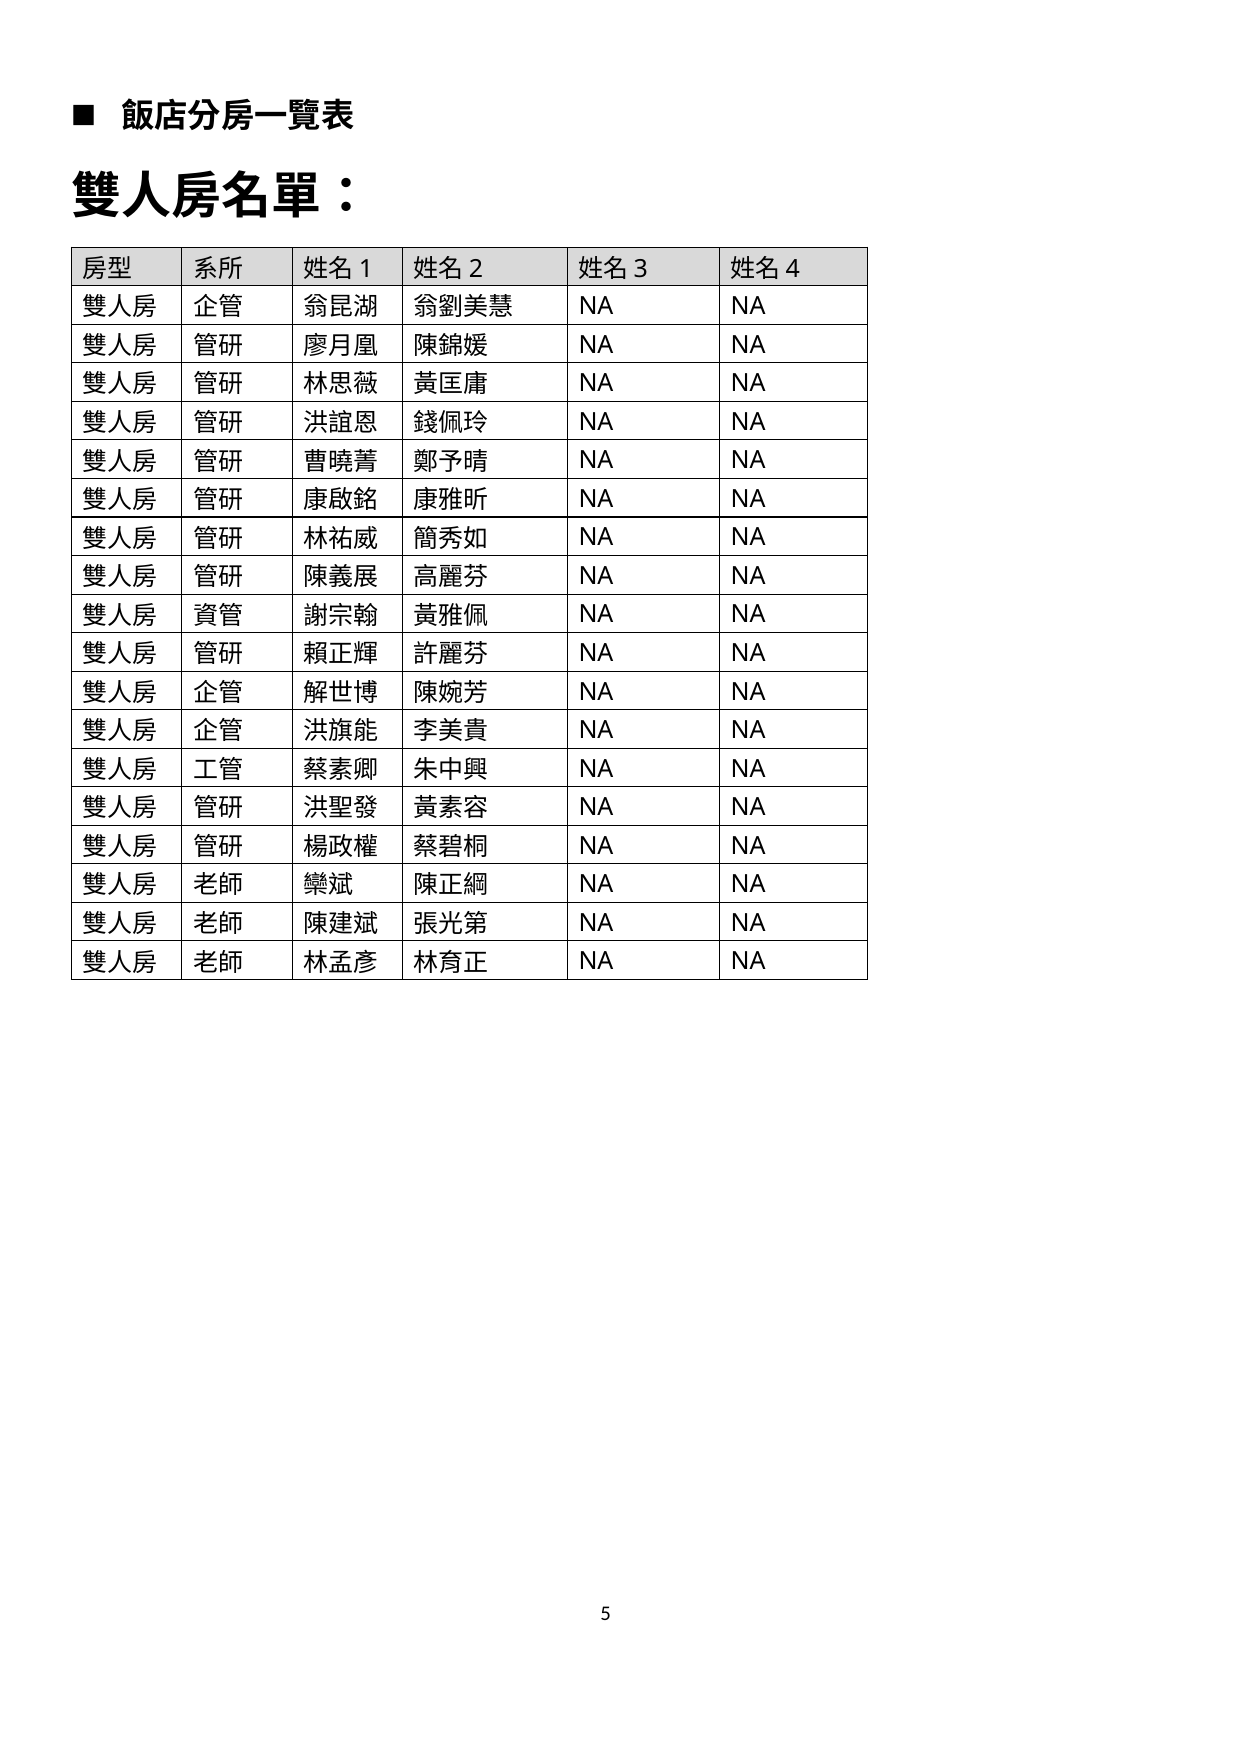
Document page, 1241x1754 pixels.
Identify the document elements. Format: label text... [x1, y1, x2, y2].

table_header 姓名1 [293, 248, 402, 285]
table_cell NA [568, 518, 719, 555]
table_cell 朱中興 [403, 749, 567, 786]
table_cell 曹曉菁 [293, 440, 402, 478]
table_cell 管研 [182, 787, 292, 825]
table_cell NA [720, 479, 867, 516]
table_cell 林孟彥 [293, 941, 402, 979]
table_cell 林育正 [403, 941, 567, 979]
table_cell NA [720, 672, 867, 709]
table_cell 雙人房 [72, 402, 181, 439]
table_cell 林思薇 [293, 363, 402, 401]
table_cell NA [720, 864, 867, 902]
table_cell NA [720, 633, 867, 671]
table_cell NA [568, 672, 719, 709]
table_cell 老師 [182, 864, 292, 902]
table_cell 蔡素卿 [293, 749, 402, 786]
table_cell NA [568, 595, 719, 632]
table_cell NA [568, 363, 719, 401]
table_cell 資管 [182, 595, 292, 632]
table_cell NA [568, 479, 719, 516]
table_cell 管研 [182, 556, 292, 593]
table_cell 翁昆湖 [293, 286, 402, 324]
table_header 系所 [182, 248, 292, 285]
table_cell 雙人房 [72, 440, 181, 478]
table_cell 雙人房 [72, 941, 181, 979]
table_cell 黃匡庸 [403, 363, 567, 401]
table_cell 簡秀如 [403, 518, 567, 555]
table_cell 雙人房 [72, 710, 181, 748]
table_cell NA [568, 749, 719, 786]
table_cell 陳婉芳 [403, 672, 567, 709]
table_cell 雙人房 [72, 595, 181, 632]
table_cell 康啟銘 [293, 479, 402, 516]
table_cell 雙人房 [72, 518, 181, 555]
table_cell 陳錦媛 [403, 325, 567, 362]
table_header 姓名3 [568, 248, 719, 285]
table_cell NA [568, 633, 719, 671]
table_cell 管研 [182, 518, 292, 555]
table_cell 林祐威 [293, 518, 402, 555]
table_cell NA [720, 556, 867, 593]
table_cell NA [720, 787, 867, 825]
table_cell 張光第 [403, 903, 567, 940]
list 飯店分房一覽表 [71, 88, 1140, 137]
table_cell 廖月凰 [293, 325, 402, 362]
table_cell NA [568, 826, 719, 863]
table_cell NA [720, 826, 867, 863]
table_cell 高麗芬 [403, 556, 567, 593]
table_cell 管研 [182, 363, 292, 401]
table_cell NA [568, 286, 719, 324]
table_cell NA [568, 710, 719, 748]
table_cell NA [568, 903, 719, 940]
table_cell NA [568, 556, 719, 593]
table_cell NA [568, 325, 719, 362]
table_cell 老師 [182, 941, 292, 979]
table_cell 陳建斌 [293, 903, 402, 940]
table_cell 管研 [182, 440, 292, 478]
table_cell 洪聖發 [293, 787, 402, 825]
table_cell 黃素容 [403, 787, 567, 825]
table_cell 雙人房 [72, 672, 181, 709]
table_cell 雙人房 [72, 903, 181, 940]
table_cell 管研 [182, 325, 292, 362]
table_cell NA [568, 440, 719, 478]
table_header 姓名4 [720, 248, 867, 285]
table_cell NA [720, 286, 867, 324]
table_cell NA [720, 595, 867, 632]
table_cell 雙人房 [72, 286, 181, 324]
table_cell 謝宗翰 [293, 595, 402, 632]
table_cell NA [720, 402, 867, 439]
table_header 姓名2 [403, 248, 567, 285]
table_cell 雙人房 [72, 556, 181, 593]
table_cell 鄭予晴 [403, 440, 567, 478]
table_cell 管研 [182, 402, 292, 439]
table_cell 企管 [182, 286, 292, 324]
table_cell 工管 [182, 749, 292, 786]
table_cell 楊政權 [293, 826, 402, 863]
table_cell NA [720, 518, 867, 555]
table_cell 雙人房 [72, 826, 181, 863]
table_cell 康雅昕 [403, 479, 567, 516]
table_cell 雙人房 [72, 479, 181, 516]
table_cell NA [568, 787, 719, 825]
table_cell 洪誼恩 [293, 402, 402, 439]
table_cell 許麗芬 [403, 633, 567, 671]
table_cell 洪旗能 [293, 710, 402, 748]
table_cell 李美貴 [403, 710, 567, 748]
table_cell NA [720, 325, 867, 362]
table_cell NA [568, 864, 719, 902]
table_cell 雙人房 [72, 363, 181, 401]
table_cell 老師 [182, 903, 292, 940]
table_cell NA [720, 440, 867, 478]
table_cell 雙人房 [72, 325, 181, 362]
table_cell NA [720, 749, 867, 786]
text 雙人房名單： [71, 155, 1140, 228]
table_cell 蔡碧桐 [403, 826, 567, 863]
table_cell 雙人房 [72, 864, 181, 902]
table_cell NA [720, 363, 867, 401]
table_cell NA [720, 710, 867, 748]
table_cell 欒斌 [293, 864, 402, 902]
table_cell 管研 [182, 633, 292, 671]
table_cell NA [720, 941, 867, 979]
table_cell 雙人房 [72, 749, 181, 786]
table_cell 陳正綱 [403, 864, 567, 902]
table_cell NA [720, 903, 867, 940]
table_cell 解世博 [293, 672, 402, 709]
table_cell 管研 [182, 826, 292, 863]
table_cell 黃雅佩 [403, 595, 567, 632]
table_cell NA [568, 402, 719, 439]
table_cell 雙人房 [72, 787, 181, 825]
table_cell 雙人房 [72, 633, 181, 671]
table_cell 企管 [182, 710, 292, 748]
table_cell 企管 [182, 672, 292, 709]
table_cell 賴正輝 [293, 633, 402, 671]
table_cell 管研 [182, 479, 292, 516]
table_cell 翁劉美慧 [403, 286, 567, 324]
table_cell 陳義展 [293, 556, 402, 593]
table_header 房型 [72, 248, 181, 285]
table_cell 錢佩玲 [403, 402, 567, 439]
table_cell NA [568, 941, 719, 979]
